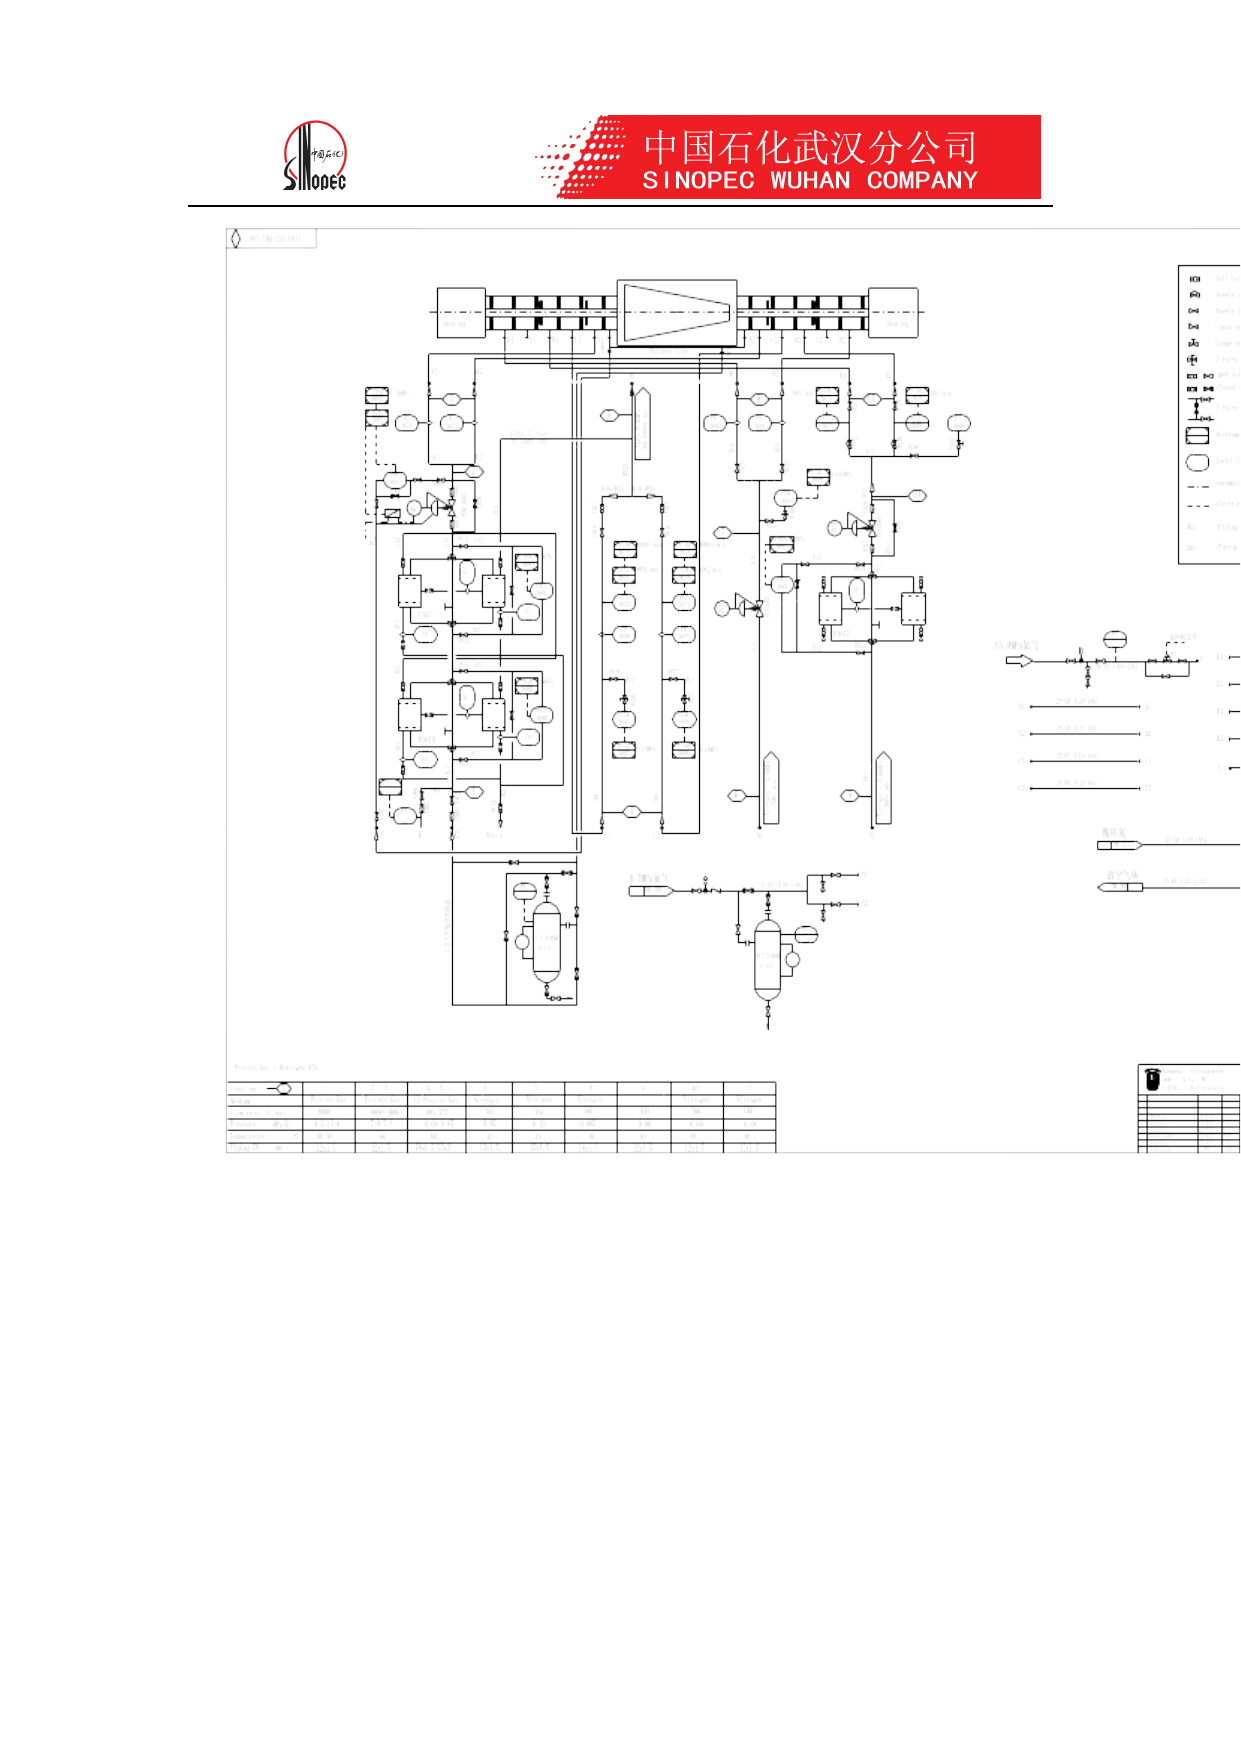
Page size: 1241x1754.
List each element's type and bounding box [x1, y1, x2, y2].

picture [260, 115, 1041, 199]
